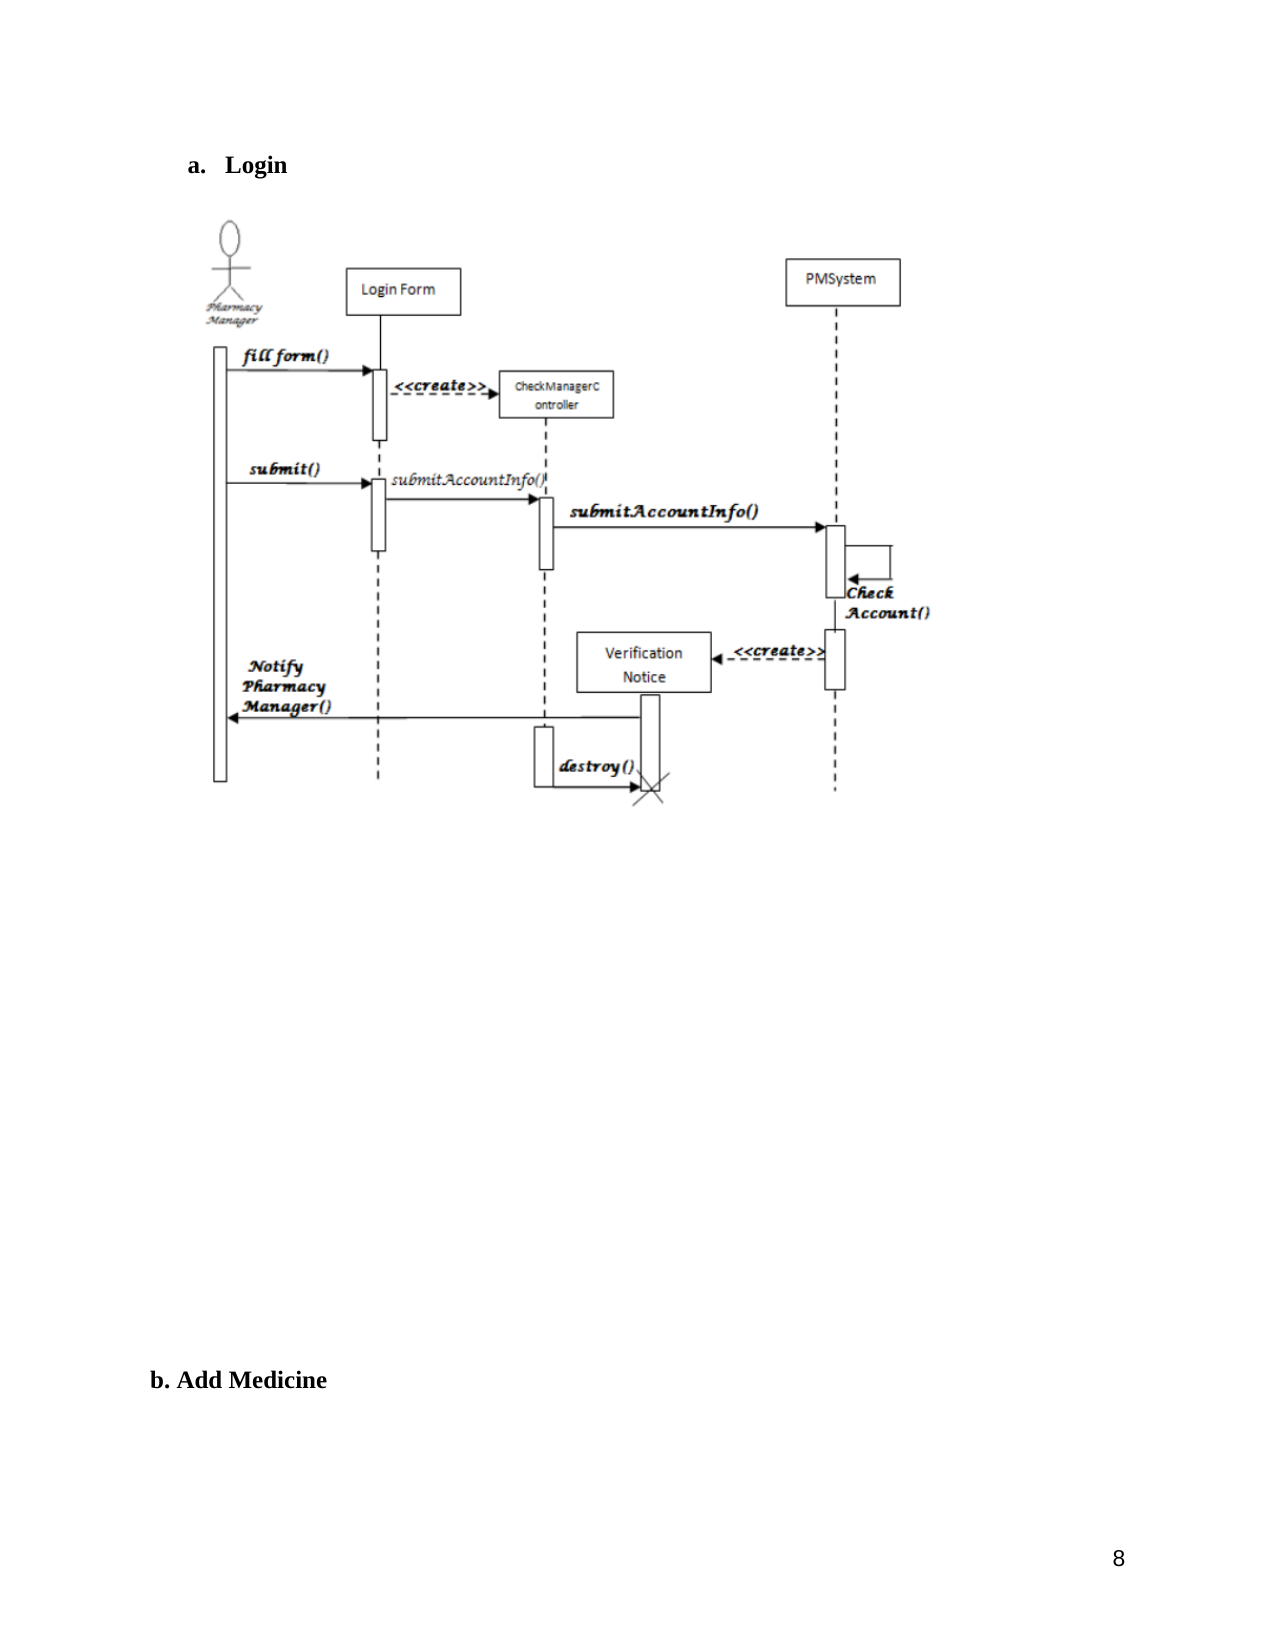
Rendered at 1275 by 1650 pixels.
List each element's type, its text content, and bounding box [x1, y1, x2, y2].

text b. Add Medicine [150, 1365, 1125, 1394]
list Login [187, 150, 1125, 179]
picture [150, 213, 942, 818]
